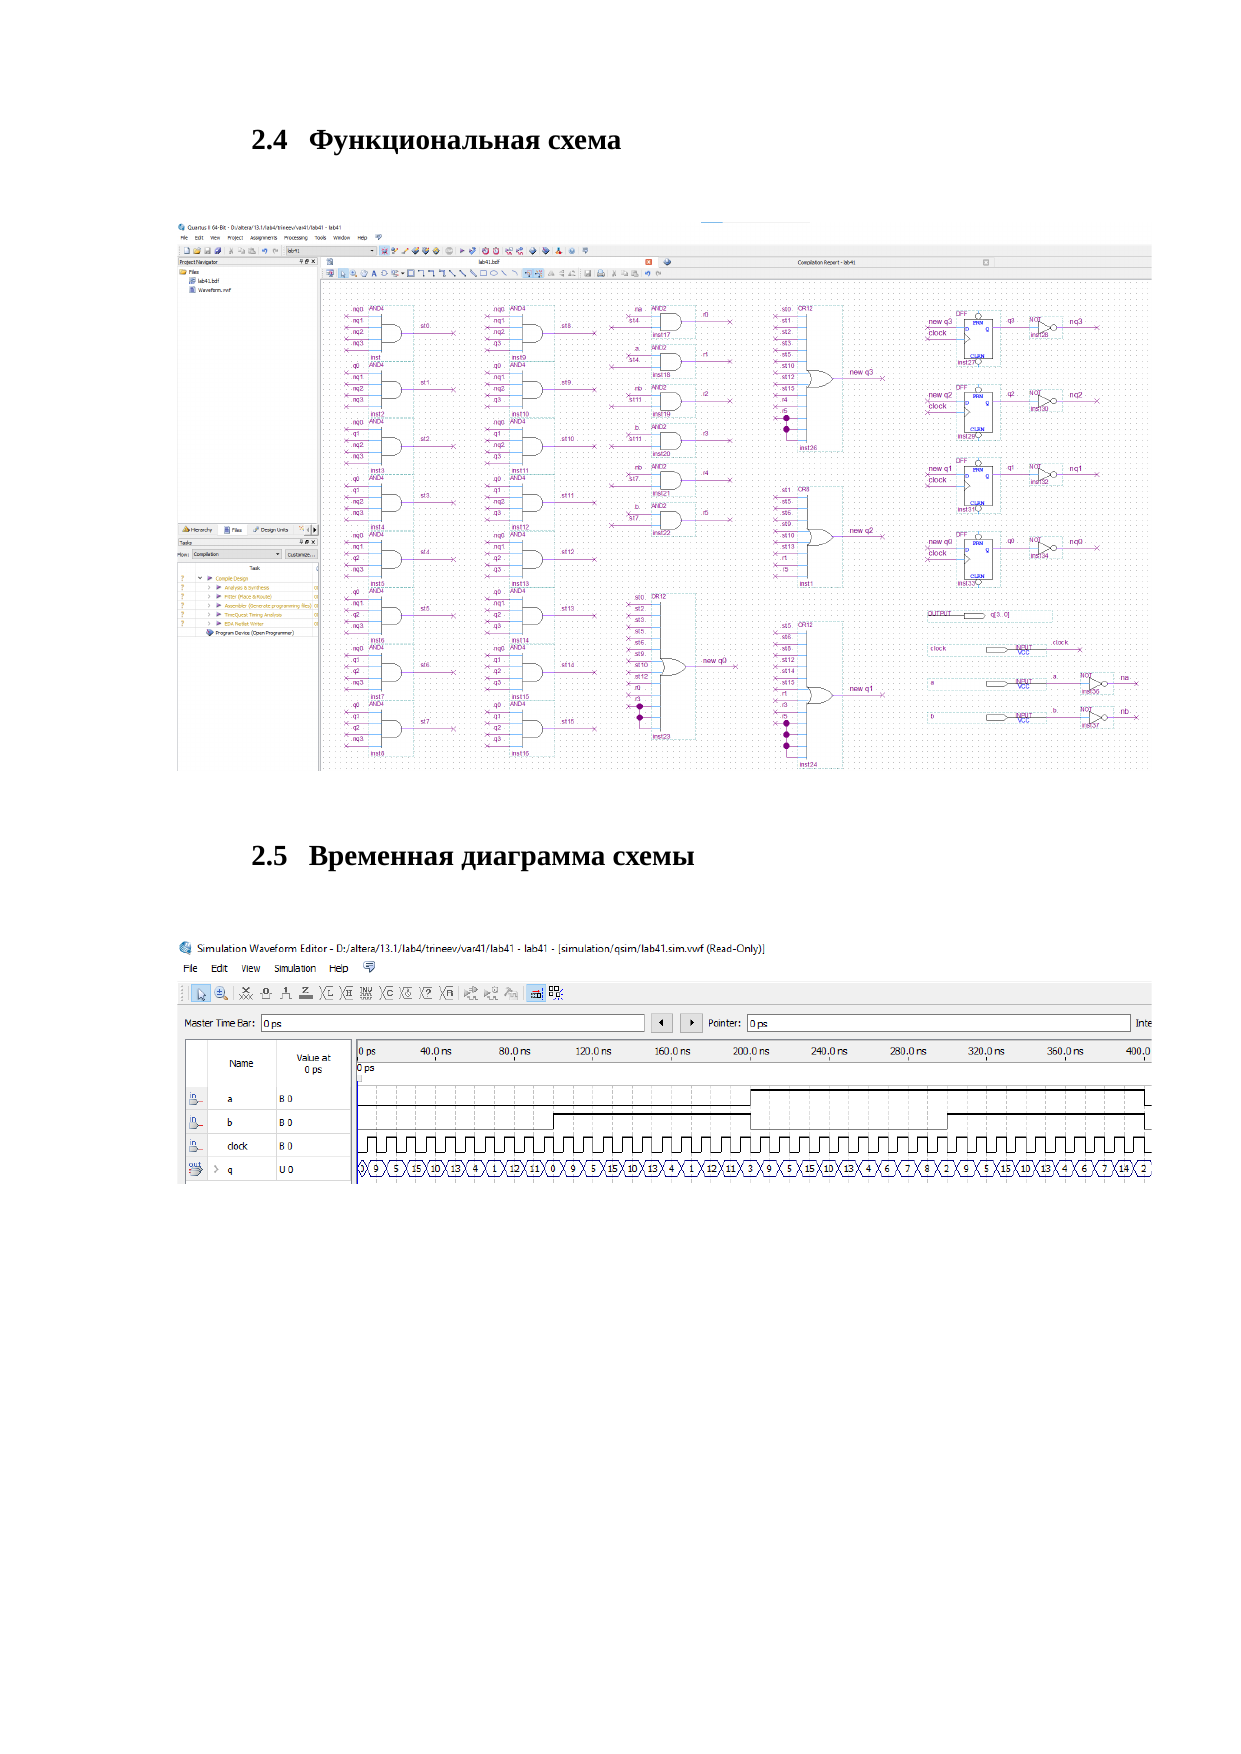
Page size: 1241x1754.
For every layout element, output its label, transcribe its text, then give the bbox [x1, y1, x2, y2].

list Функциональная схема [177, 122, 1152, 156]
picture [177, 222, 1152, 771]
list Временная диаграмма схемы [177, 838, 1152, 872]
picture [177, 938, 1152, 1184]
